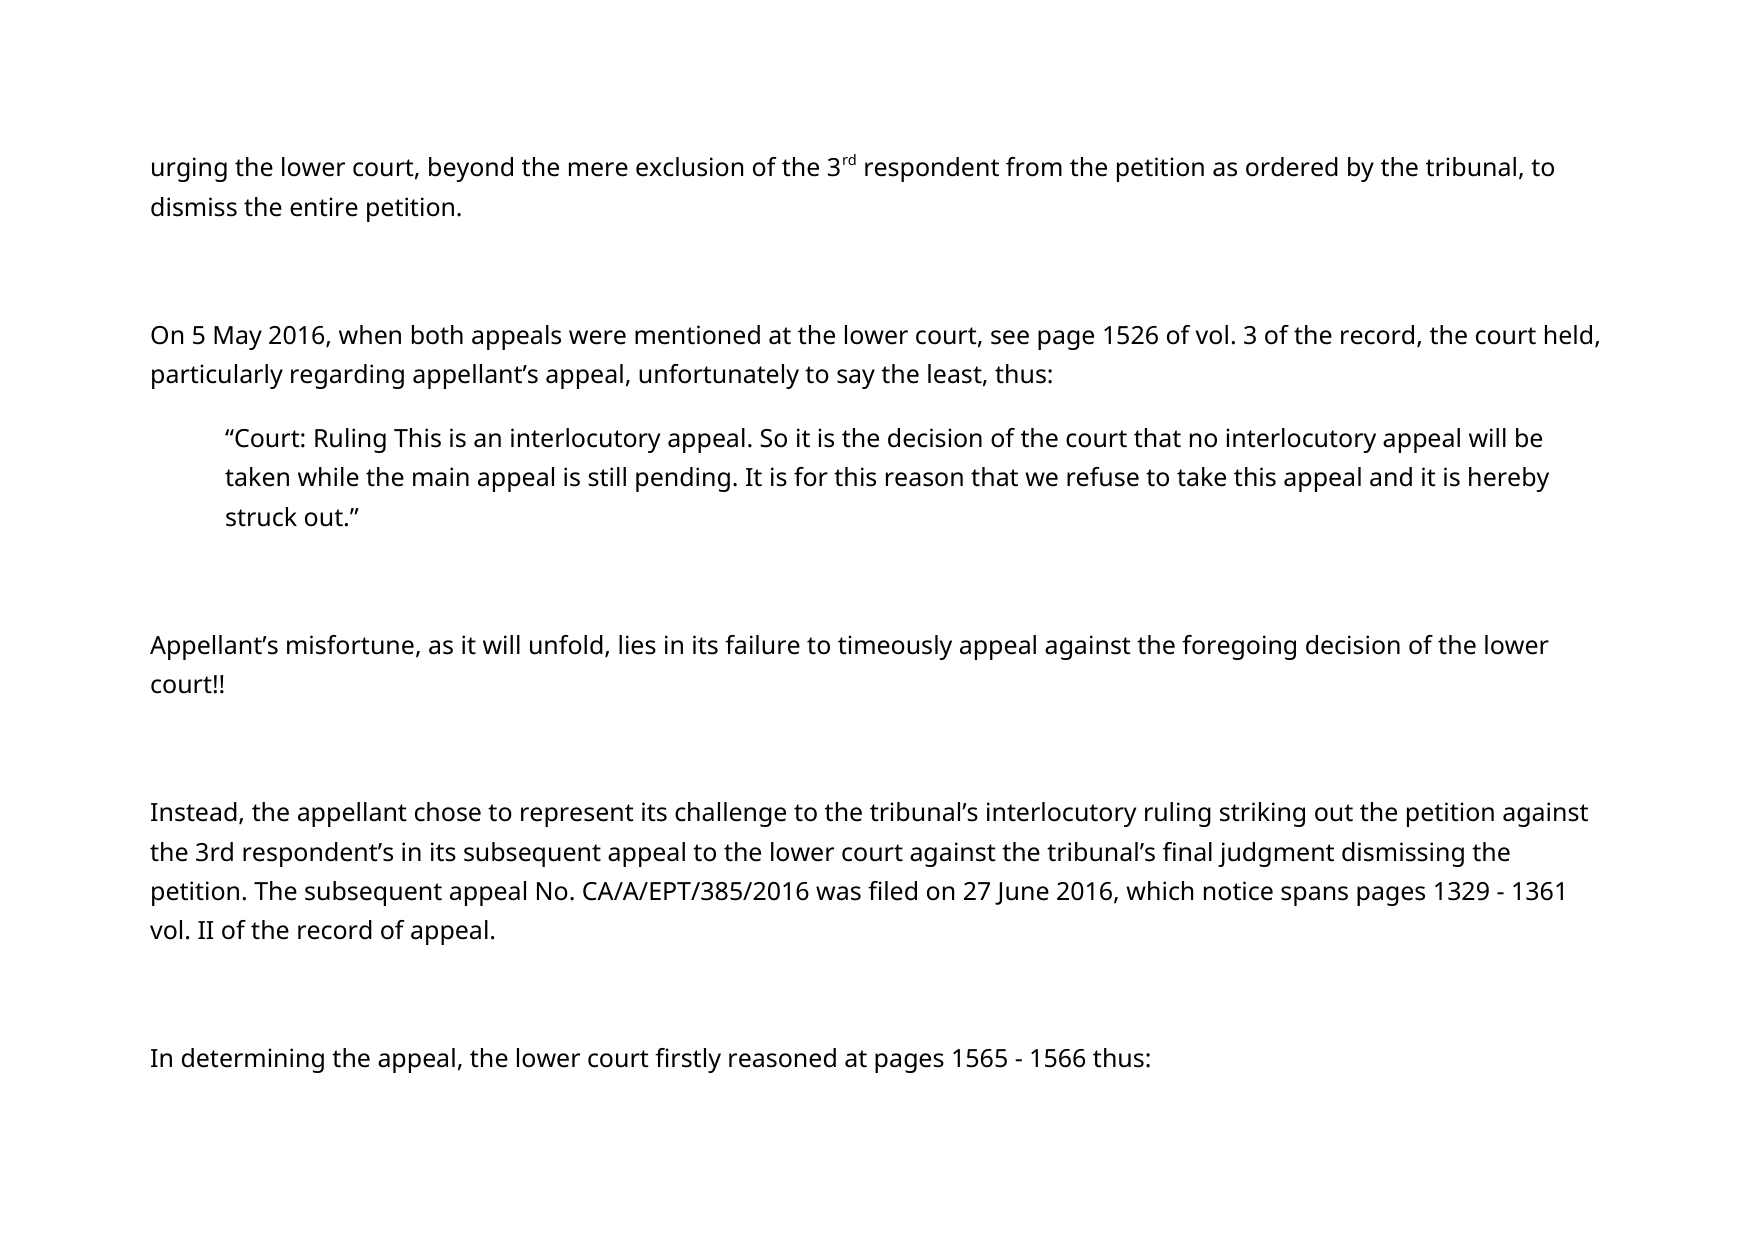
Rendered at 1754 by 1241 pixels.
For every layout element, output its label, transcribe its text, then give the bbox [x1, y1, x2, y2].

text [150, 150, 1604, 223]
text Appellant’s misfortune, as it will unfold, lies in its failure to timeously appeal against the foregoing decision of the lower court!! [150, 627, 1604, 701]
text On 5 May 2016, when both appeals were mentioned at the lower court, see page 1526 of vol. 3 of the record, the court held, particularly regarding appellant’s appeal, unfortunately to say the least, thus: [150, 317, 1604, 391]
text Instead, the appellant chose to represent its challenge to the tribunal’s interlocutory ruling striking out the petition against the 3rd respondent’s in its subsequent appeal to the lower court against the tribunal’s final judgment dismissing the petition. The subsequent appeal No. CA/A/EPT/385/2016 was filed on 27 June 2016, which notice spans pages 1329 - 1361 vol. II of the record of appeal. [150, 795, 1604, 947]
text In determining the appeal, the lower court firstly reasoned at pages 1565 - 1566 thus: [150, 1041, 1604, 1075]
text “Court: Ruling This is an interlocutory appeal. So it is the decision of the court that no interlocutory appeal will be taken while the main appeal is still pending. It is for this reason that we refuse to take this appeal and it is hereby struck out.” [225, 421, 1604, 533]
